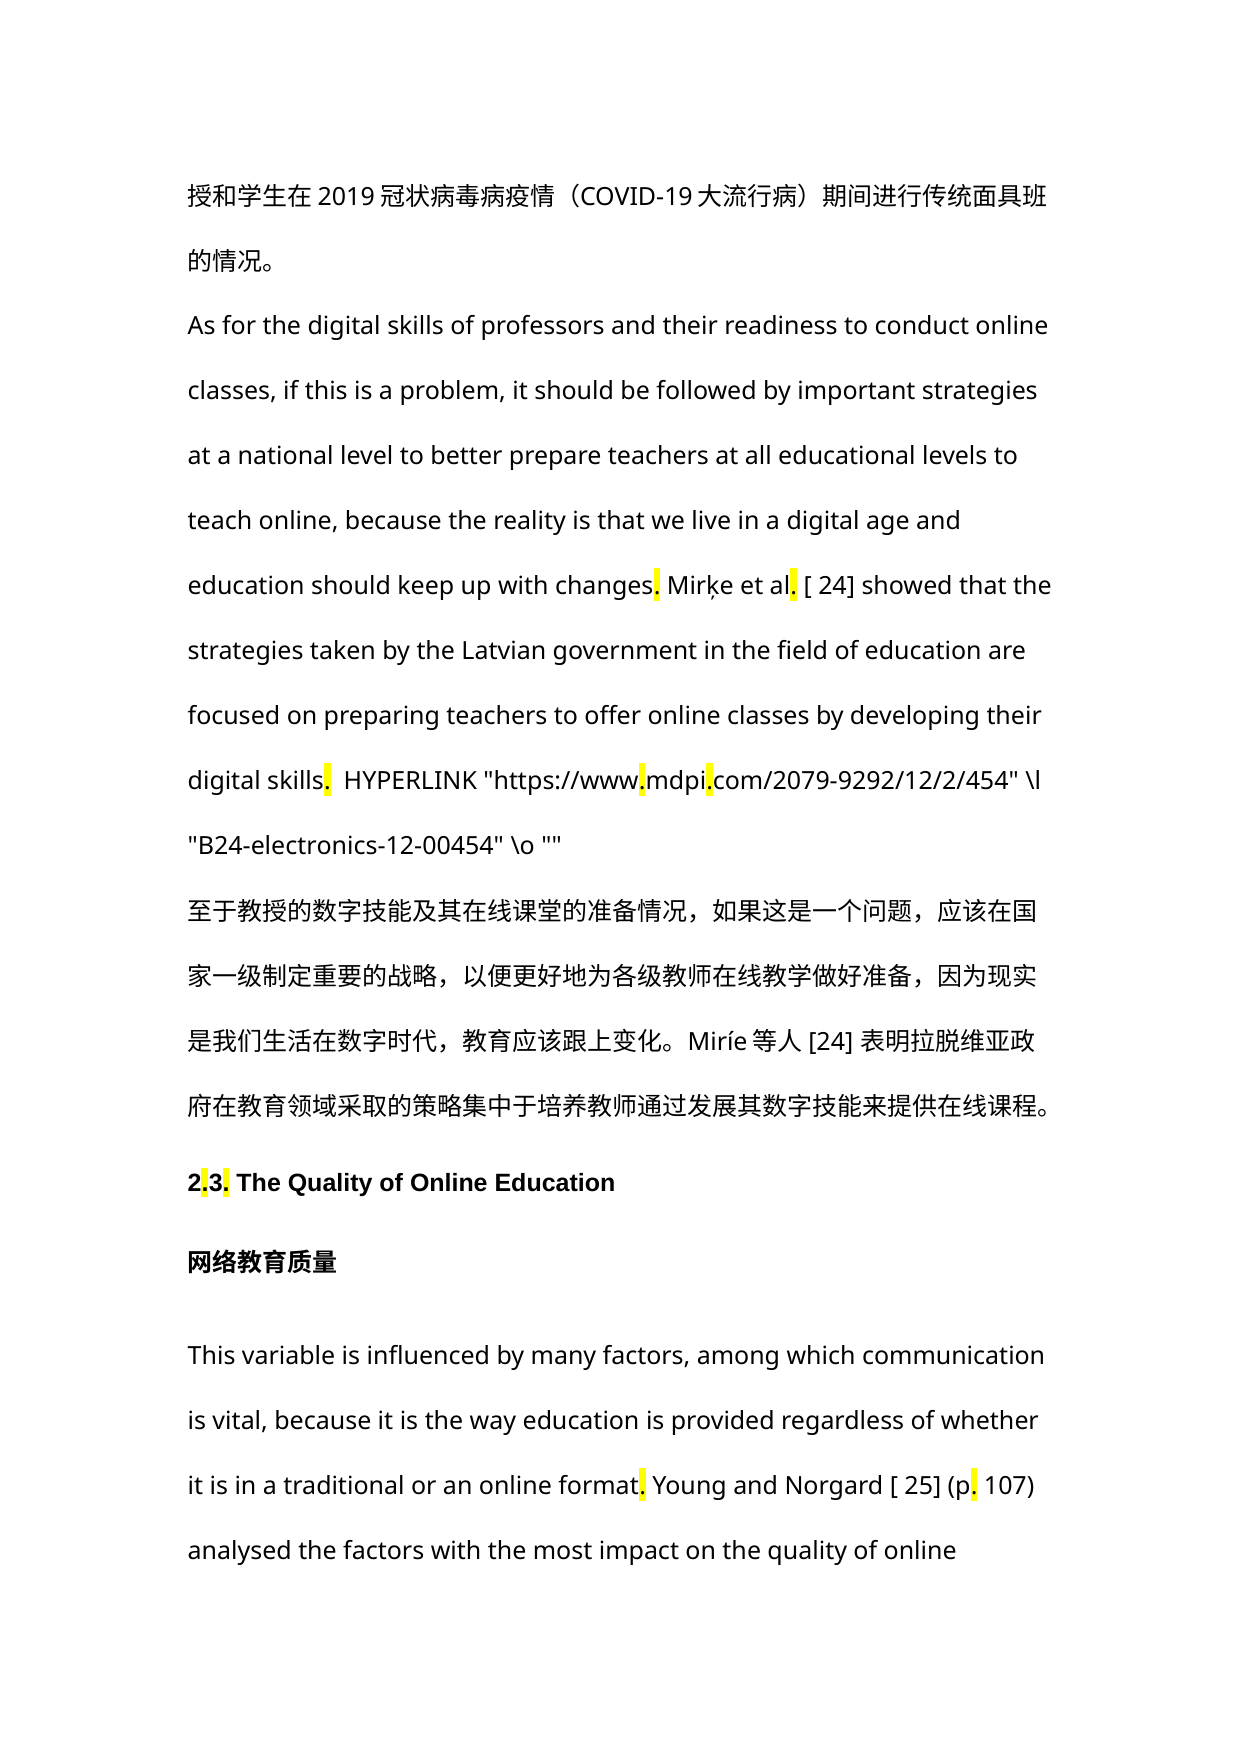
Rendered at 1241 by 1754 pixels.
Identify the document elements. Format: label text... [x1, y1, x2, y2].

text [187, 162, 1053, 292]
subtitle 2.3. The Quality of Online Education [187, 1166, 1053, 1199]
text 至于教授的数字技能及其在线课堂的准备情况，如果这是一个问题，应该在国家一级制定重要的战略，以便更好地为各级教师在线教学做好准备，因为现实是我们生活在数字时代，教育应该跟上变化。Miríe等人 [24] 表明拉脱维亚政府在教育领域采取的策略集中于培养教师通过发展其数字技能来提供在线课程。 [187, 877, 1053, 1137]
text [187, 1322, 1053, 1582]
subtitle 网络教育质量 [187, 1228, 1053, 1293]
text As for the digital skills of professors and their readiness to conduct online classes, if this is a problem, it should be followed by important strategies at a national level to better prepare teachers at all educational levels to teach online, because the reality is that we live in a digital age and education should keep up with changes. Mirķe et al. [ 24] showed that the strategies taken by the Latvian government in the field of education are focused on preparing teachers to offer online classes by developing their digital skills. HYPERLINK "https://www.mdpi.com/2079-9292/12/2/454" \l "B24-electronics-12-00454" \o "" [187, 292, 1053, 877]
